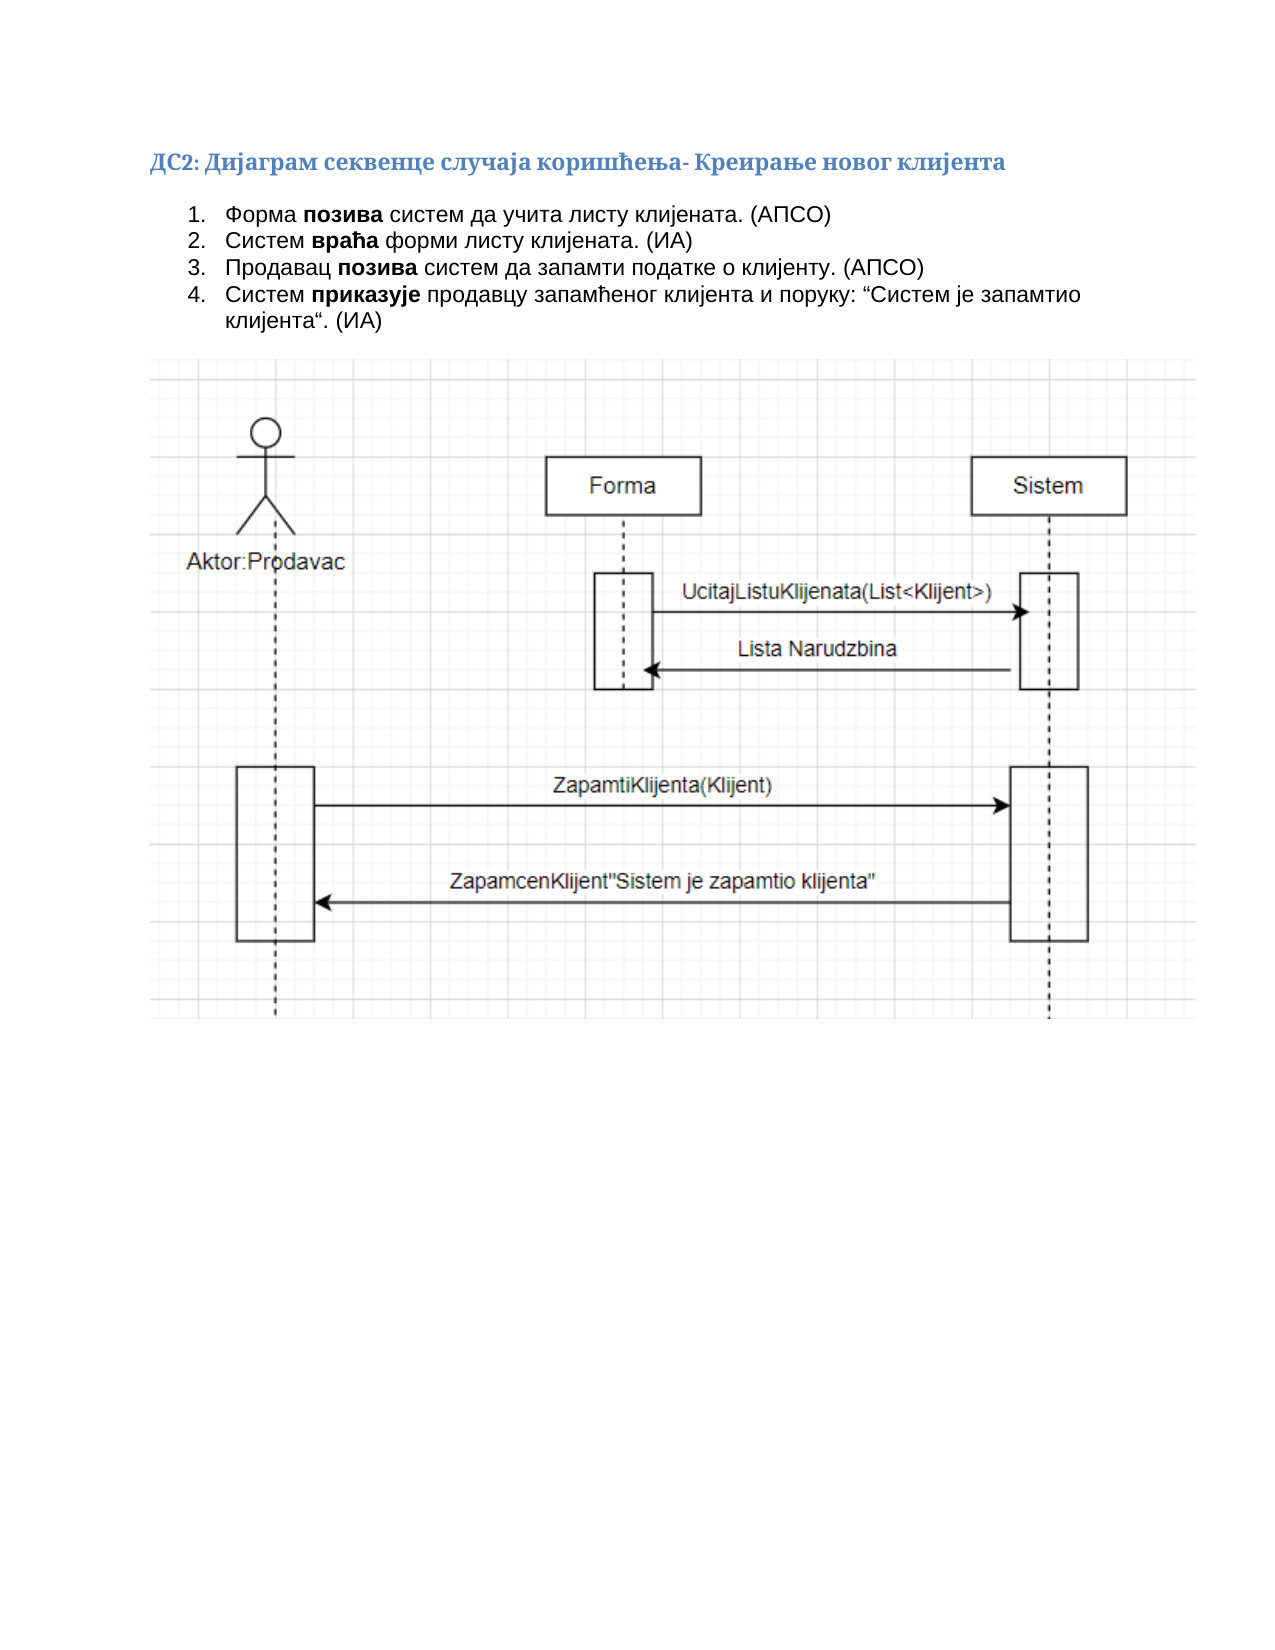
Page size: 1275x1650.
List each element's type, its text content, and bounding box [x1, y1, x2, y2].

list Продавац позива систем да запамти податке о клијенту. (АПСО) [187, 254, 1260, 281]
list Систем приказује продавцу запамћеног клијента и поруку: “Систем је запамтио клијента“. (ИА) [187, 281, 1082, 334]
subtitle ДС2: Дијаграм секвенце случаја коришћења- Креирање новог клијента [150, 150, 1260, 176]
list Форма позива систем да учита листу клијената. (АПСО) [187, 202, 1260, 228]
picture [150, 359, 1196, 1019]
list Систем враћа форми листу клијената. (ИА) [187, 228, 1260, 254]
